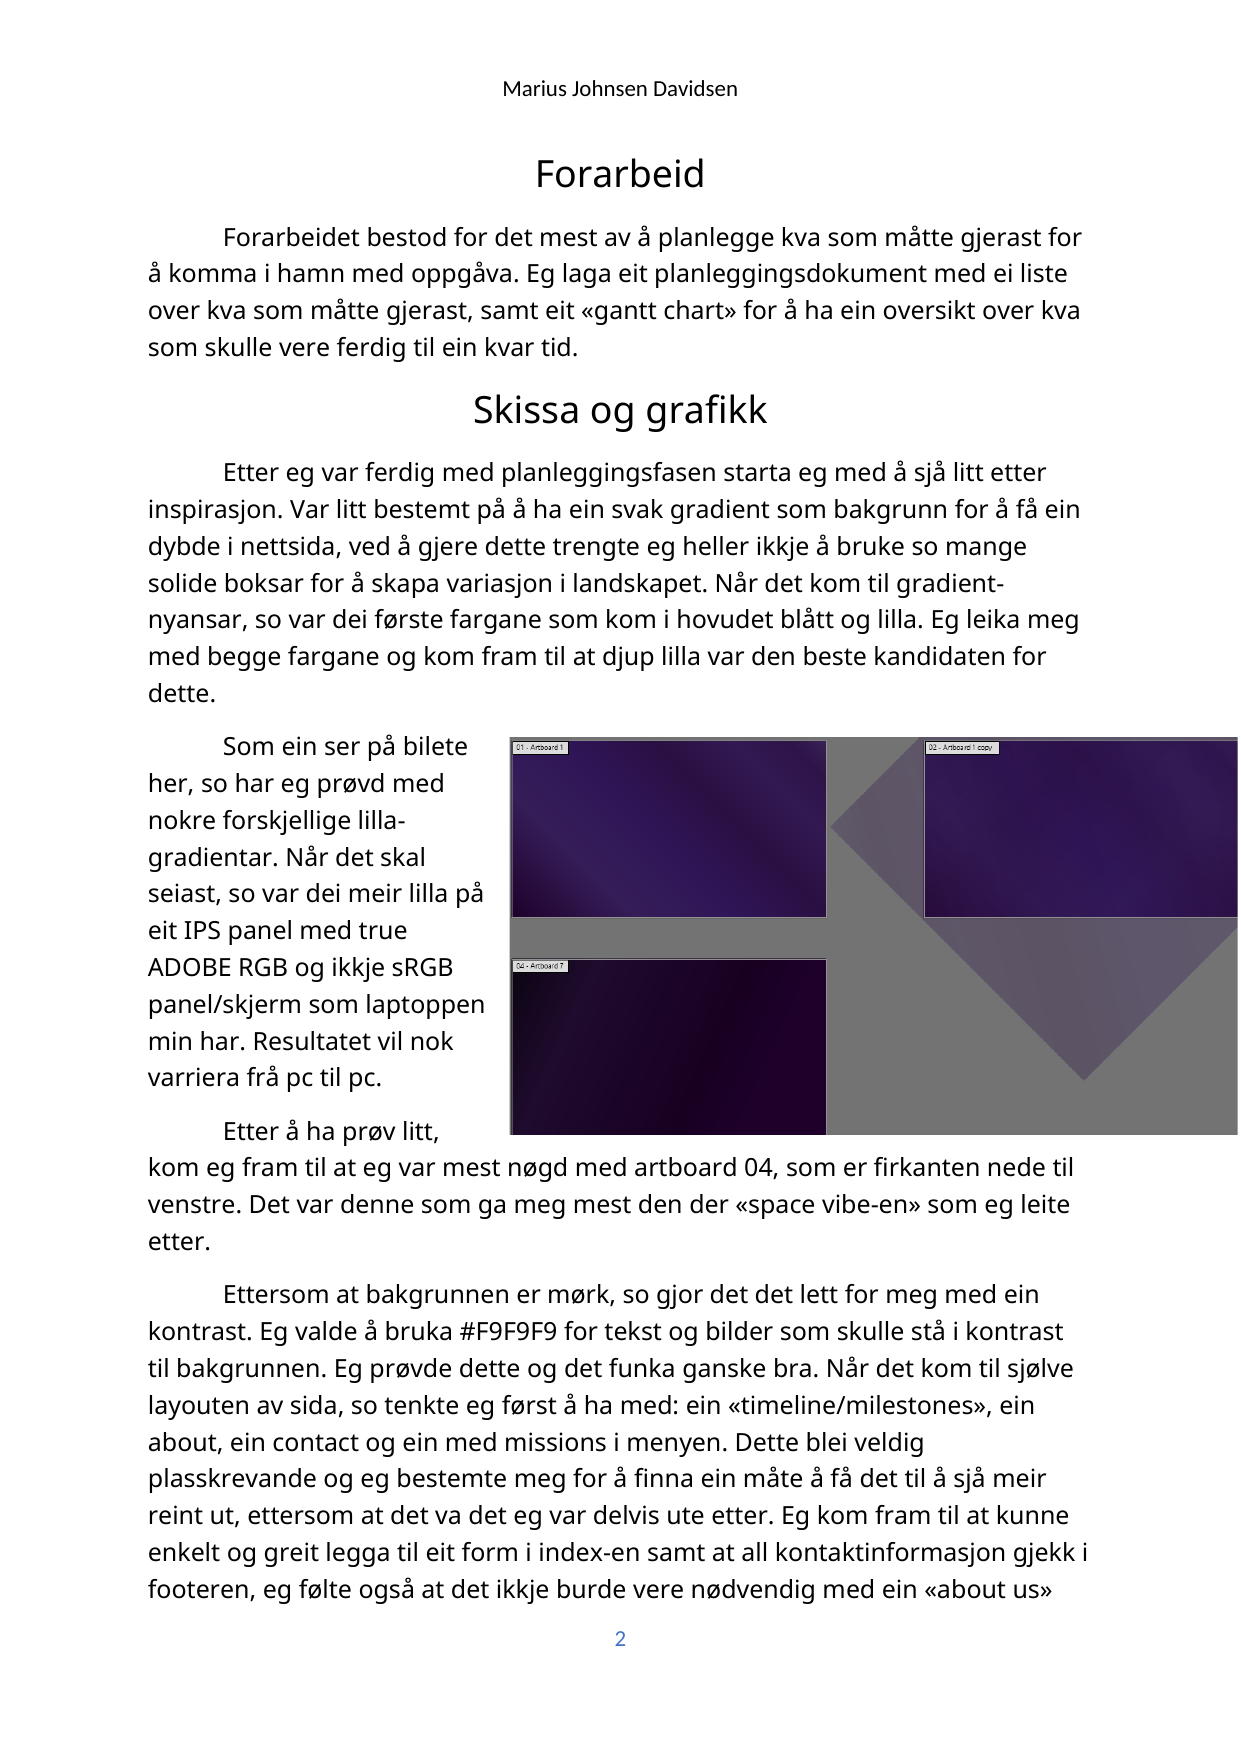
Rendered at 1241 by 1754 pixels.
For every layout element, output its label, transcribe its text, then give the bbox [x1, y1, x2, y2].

text Etter å ha prøv litt, kom eg fram til at eg var mest nøgd med artboard 04, som er firkanten nede til venstre. Det var denne som ga meg mest den der «space vibe-en» som eg leite etter. [148, 1113, 1093, 1258]
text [148, 1277, 1093, 1605]
text Forarbeid [148, 148, 1093, 199]
text Som ein ser på bilete her, so har eg prøvd med nokre forskjellige lilla-gradientar. Når det skal seiast, so var dei meir lilla på eit IPS panel med true ADOBE RGB og ikkje sRGB panel/skjerm som laptoppen min har. Resultatet vil nok varriera frå pc til pc. [148, 729, 1093, 1094]
picture [509, 737, 1238, 1135]
text Etter eg var ferdig med planleggingsfasen starta eg med å sjå litt etter inspirasjon. Var litt bestemt på å ha ein svak gradient som bakgrunn for å få ein dybde i nettsida, ved å gjere dette trengte eg heller ikkje å bruke so mange solide boksar for å skapa variasjon i landskapet. Når det kom til gradient-nyansar, so var dei første fargane som kom i hovudet blått og lilla. Eg leika meg med begge fargane og kom fram til at djup lilla var den beste kandidaten for dette. [148, 455, 1093, 709]
text Skissa og grafikk [148, 383, 1093, 434]
text Forarbeidet bestod for det mest av å planlegge kva som måtte gjerast for å komma i hamn med oppgåva. Eg laga eit planleggingsdokument med ei liste over kva som måtte gjerast, samt eit «gantt chart» for å ha ein oversikt over kva som skulle vere ferdig til ein kvar tid. [148, 219, 1093, 364]
